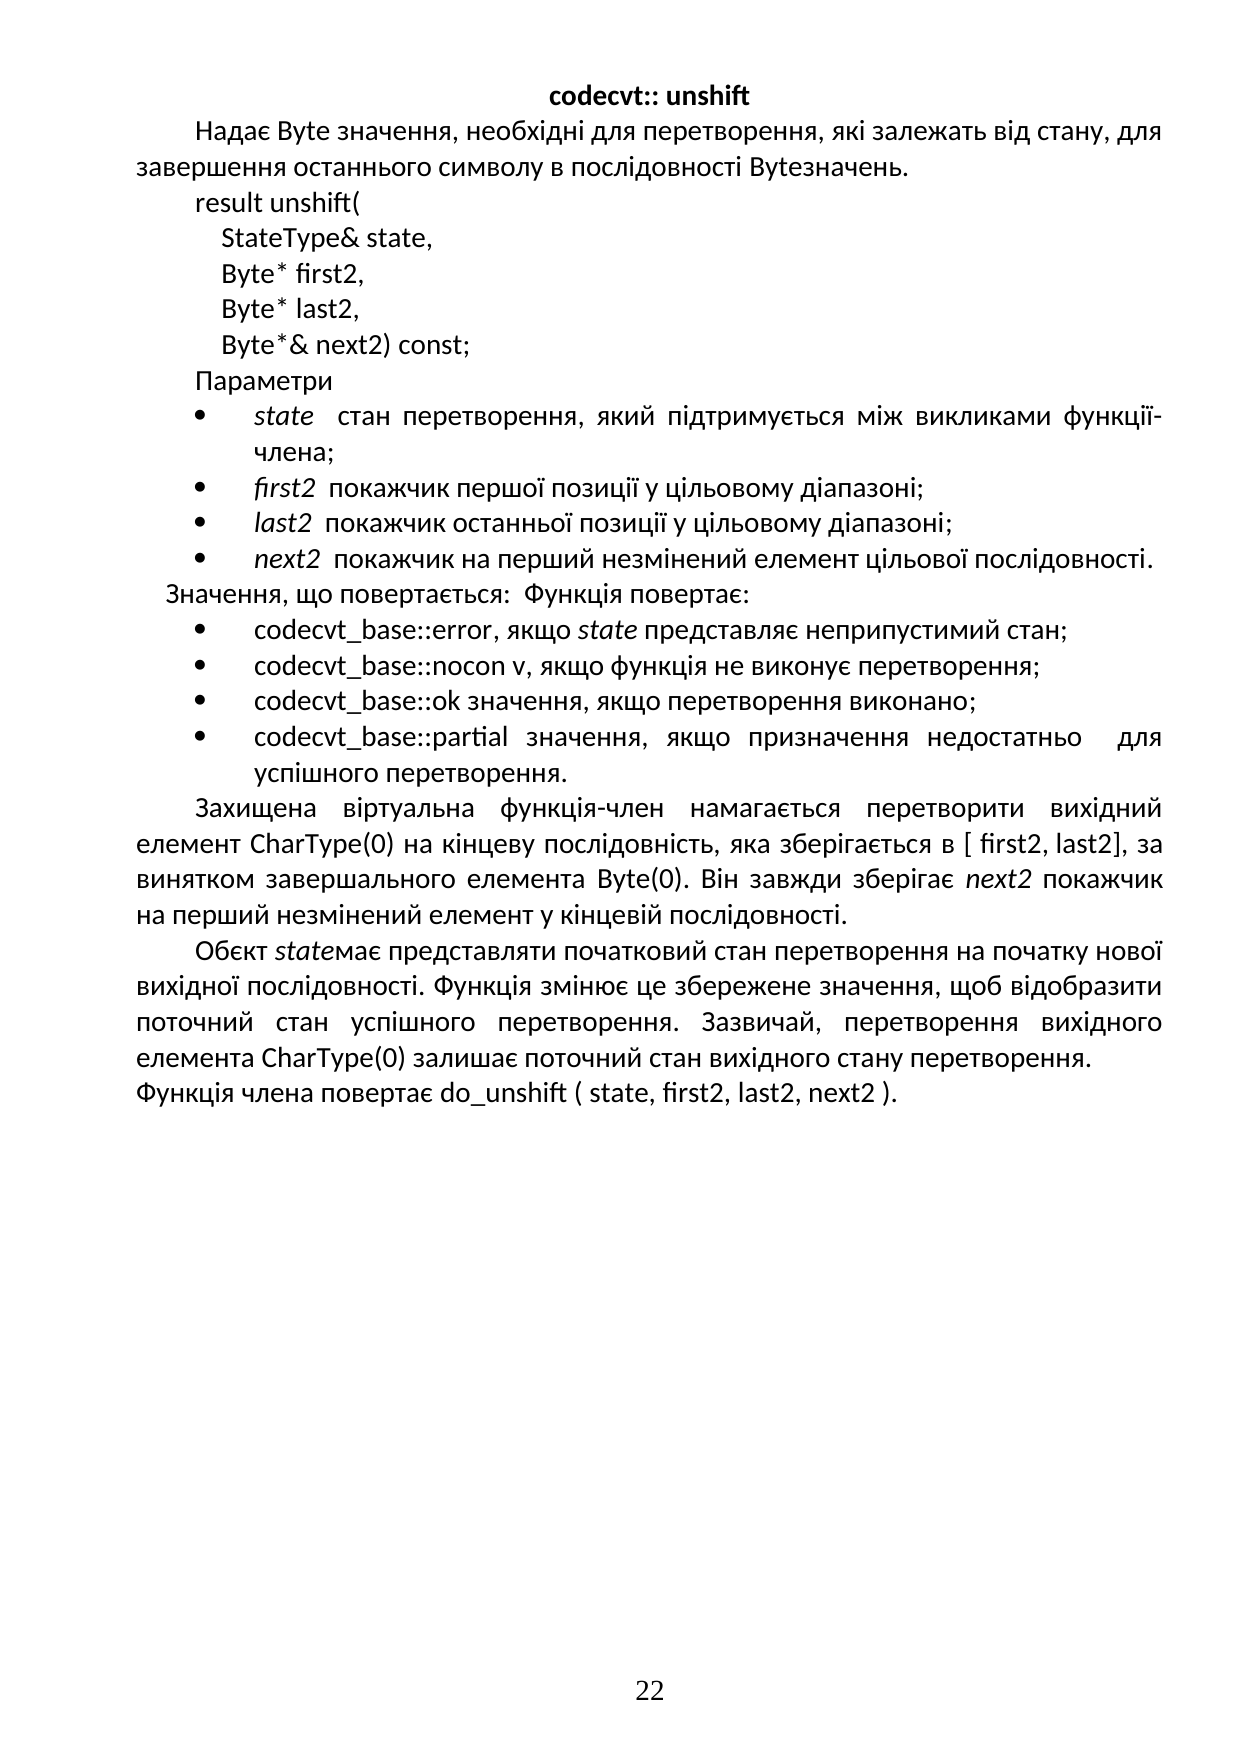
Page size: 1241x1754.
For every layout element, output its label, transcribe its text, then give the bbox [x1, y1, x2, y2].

text Обєкт stateмає представляти початковий стан перетворення на початку нової вихідної послідовності. Функція змінює це збережене значення, щоб відобразити поточний стан успішного перетворення. Зазвичай, перетворення вихідного елемента CharType(0) залишає поточний стан вихідного стану перетворення. [136, 932, 1163, 1074]
text Надає Byte значення, необхідні для перетворення, які залежать від стану, для завершення останнього символу в послідовності Byteзначень. [136, 112, 1163, 184]
text Значення, що повертається: Функція повертає: [136, 576, 1163, 611]
list state стан перетворення, який підтримується між викликами функції-члена; [195, 397, 1163, 469]
text Функція члена повертає do_unshift ( state, first2, last2, next2 ). [136, 1074, 1163, 1110]
text Параметри [136, 362, 1163, 397]
text Byte*& next2) const; [136, 326, 1163, 362]
text codecvt:: unshift [136, 77, 1163, 112]
list codecvt_base::partial значення, якщо призначення недостатньо для успішного перетворення. [195, 718, 1163, 789]
text result unshift( [136, 184, 1163, 219]
list first2 покажчик першої позиції у цільовому діапазоні; [195, 469, 1163, 504]
list codecvt_base::nocon v, якщо функція не виконує перетворення; [195, 647, 1163, 682]
list codecvt_base::error, якщо state представляє неприпустимий стан; [195, 611, 1163, 647]
text StateType& state, [136, 219, 1163, 255]
text Byte* last2, [136, 291, 1163, 326]
text Byte* first2, [136, 255, 1163, 291]
list last2 покажчик останньої позиції у цільовому діапазоні; [195, 504, 1163, 540]
list codecvt_base::ok значення, якщо перетворення виконано; [195, 682, 1163, 718]
list next2 покажчик на перший незмінений елемент цільової послідовності. [195, 540, 1163, 576]
text Захищена віртуальна функція-член намагається перетворити вихідний елемент CharType(0) на кінцеву послідовність, яка зберігається в [ first2, last2], за винятком завершального елемента Byte(0). Він завжди зберігає next2 покажчик на перший незмінений елемент у кінцевій послідовності. [136, 789, 1163, 932]
